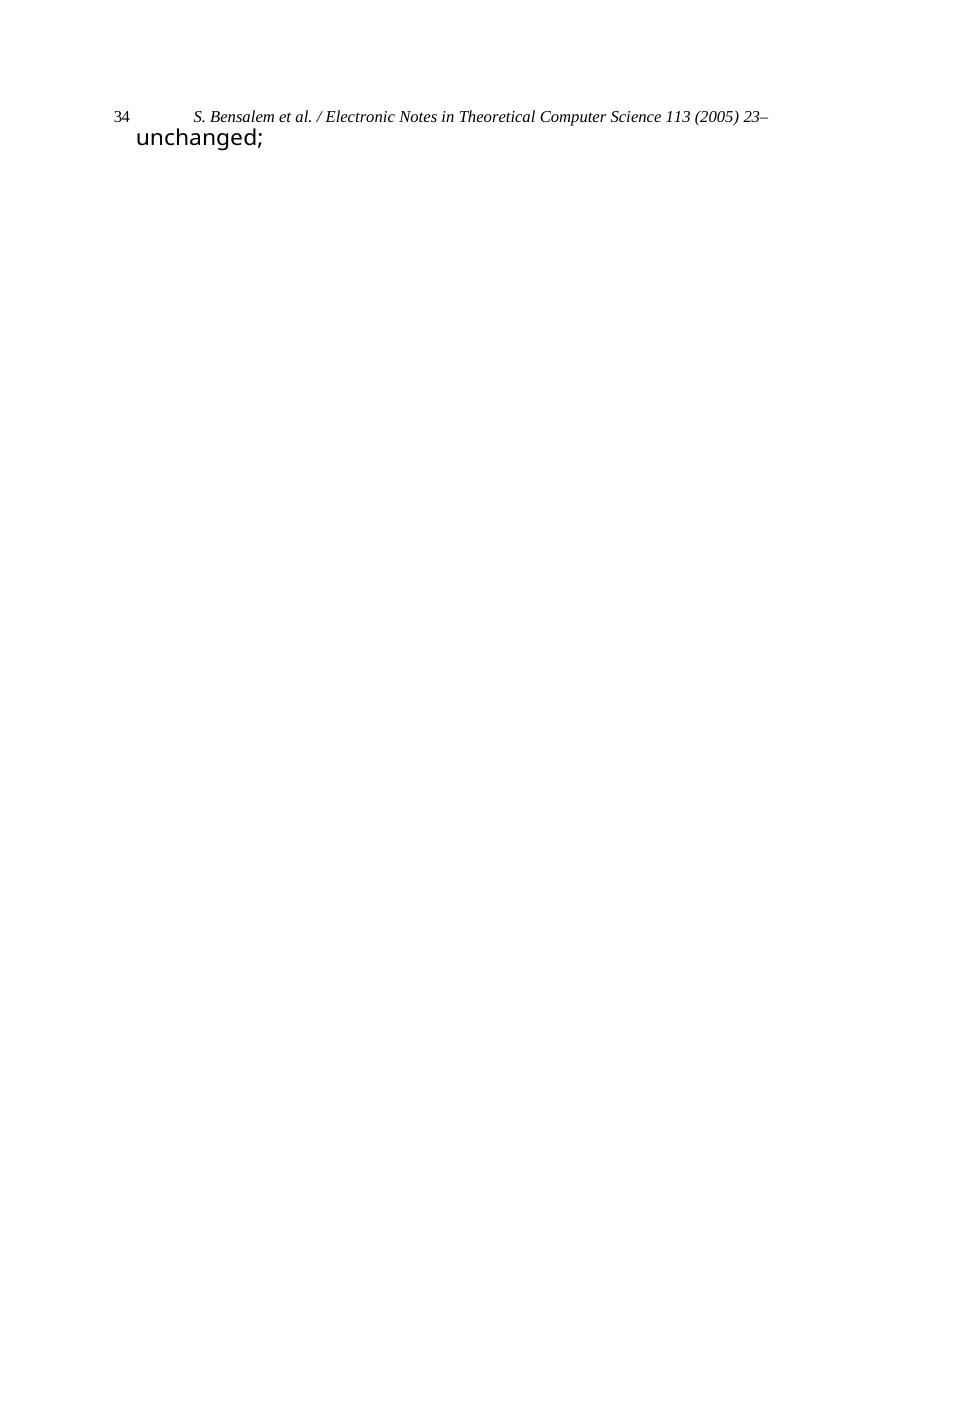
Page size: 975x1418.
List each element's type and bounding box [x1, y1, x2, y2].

list [116, 125, 862, 151]
